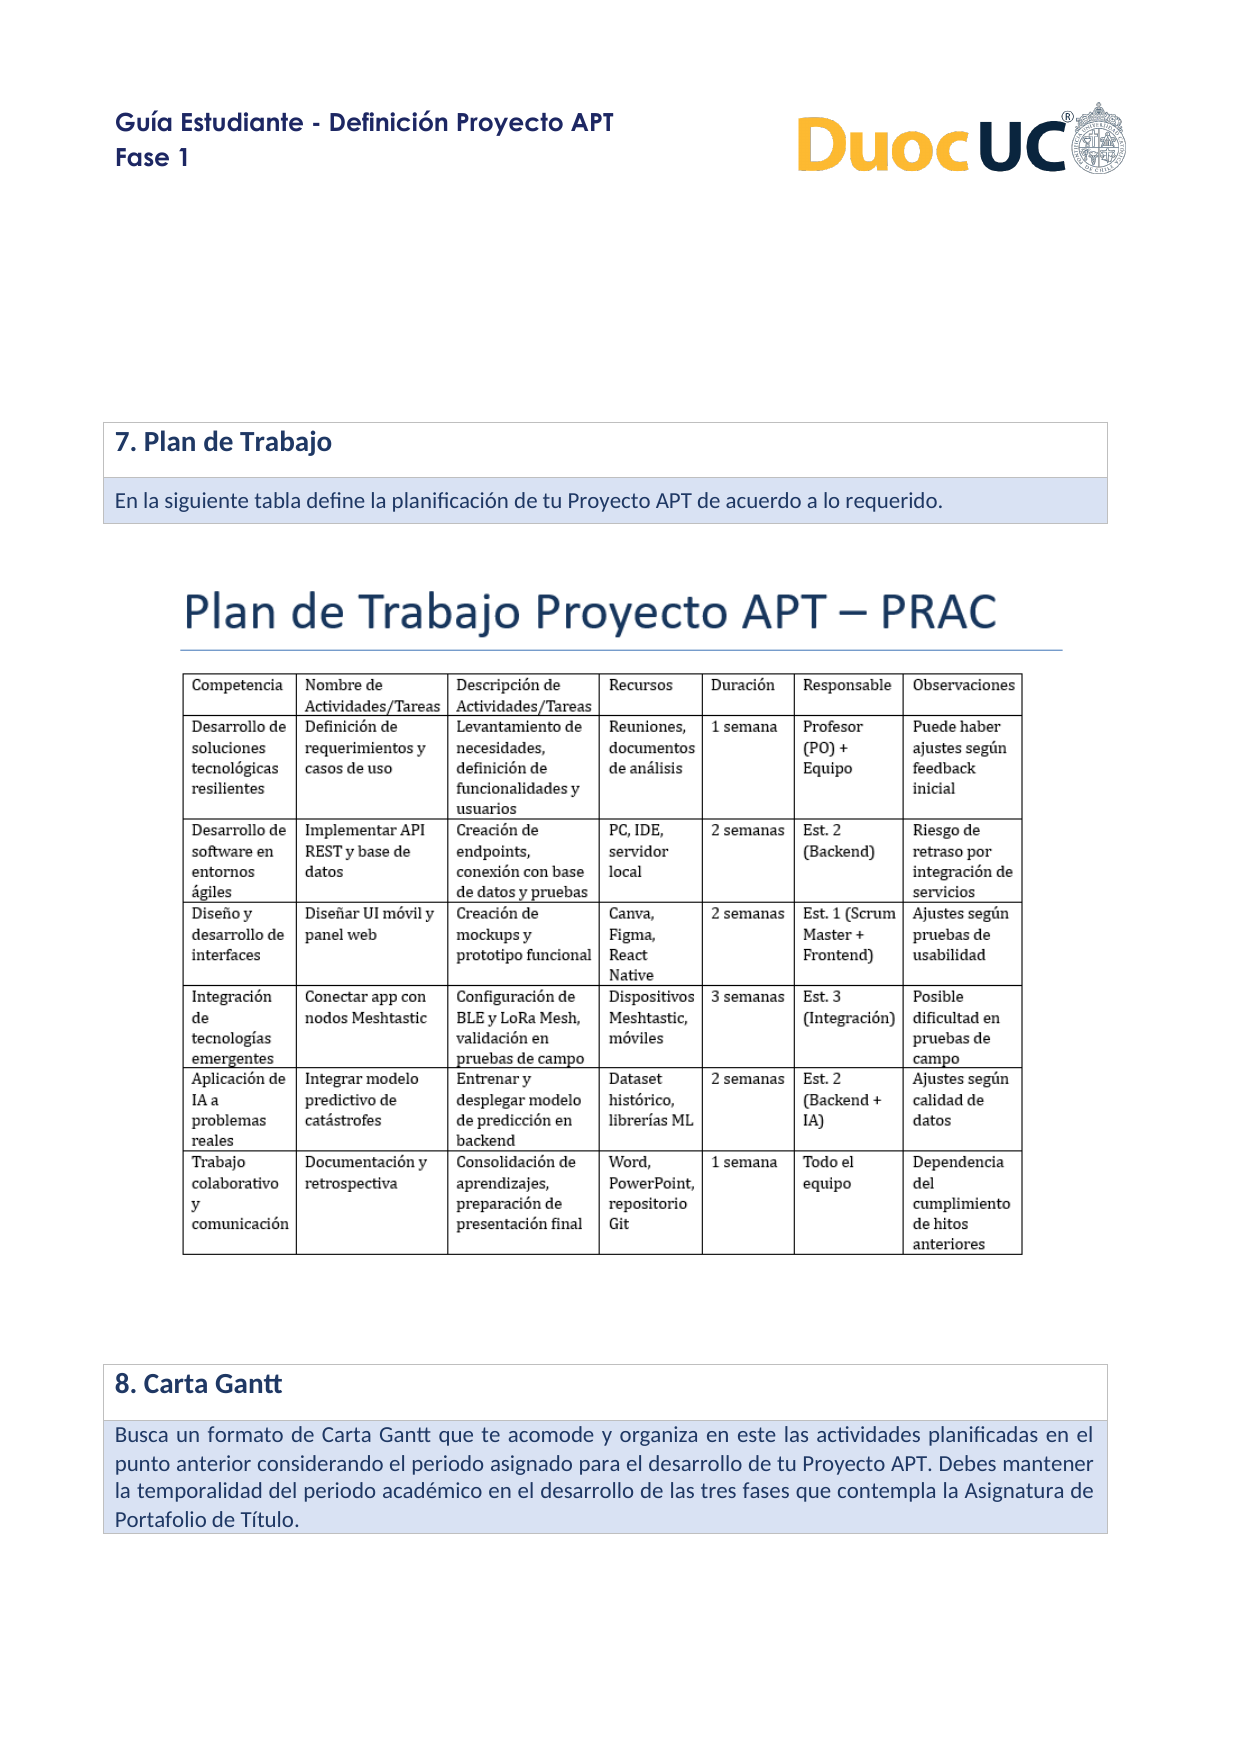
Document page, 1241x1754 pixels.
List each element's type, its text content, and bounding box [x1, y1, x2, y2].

table_header 7. Plan de Trabajo [104, 423, 1107, 477]
table_cell Busca un formato de Carta Gantt que te acomode y organiza en este las actividades planificadas en el punto anterior considerando el periodo asignado para el desarrollo de tu Proyecto APT. Debes mantener la temporalidad del periodo académico en el desarrollo de las tres fases que contempla la Asignatura de Portafolio de Título. [104, 1421, 1107, 1533]
table_cell En la siguiente tabla define la planificación de tu Proyecto APT de acuerdo a lo requerido. [104, 478, 1107, 523]
picture [798, 102, 1126, 174]
table_header 8. Carta Gantt [104, 1365, 1107, 1419]
picture [177, 589, 1063, 1282]
